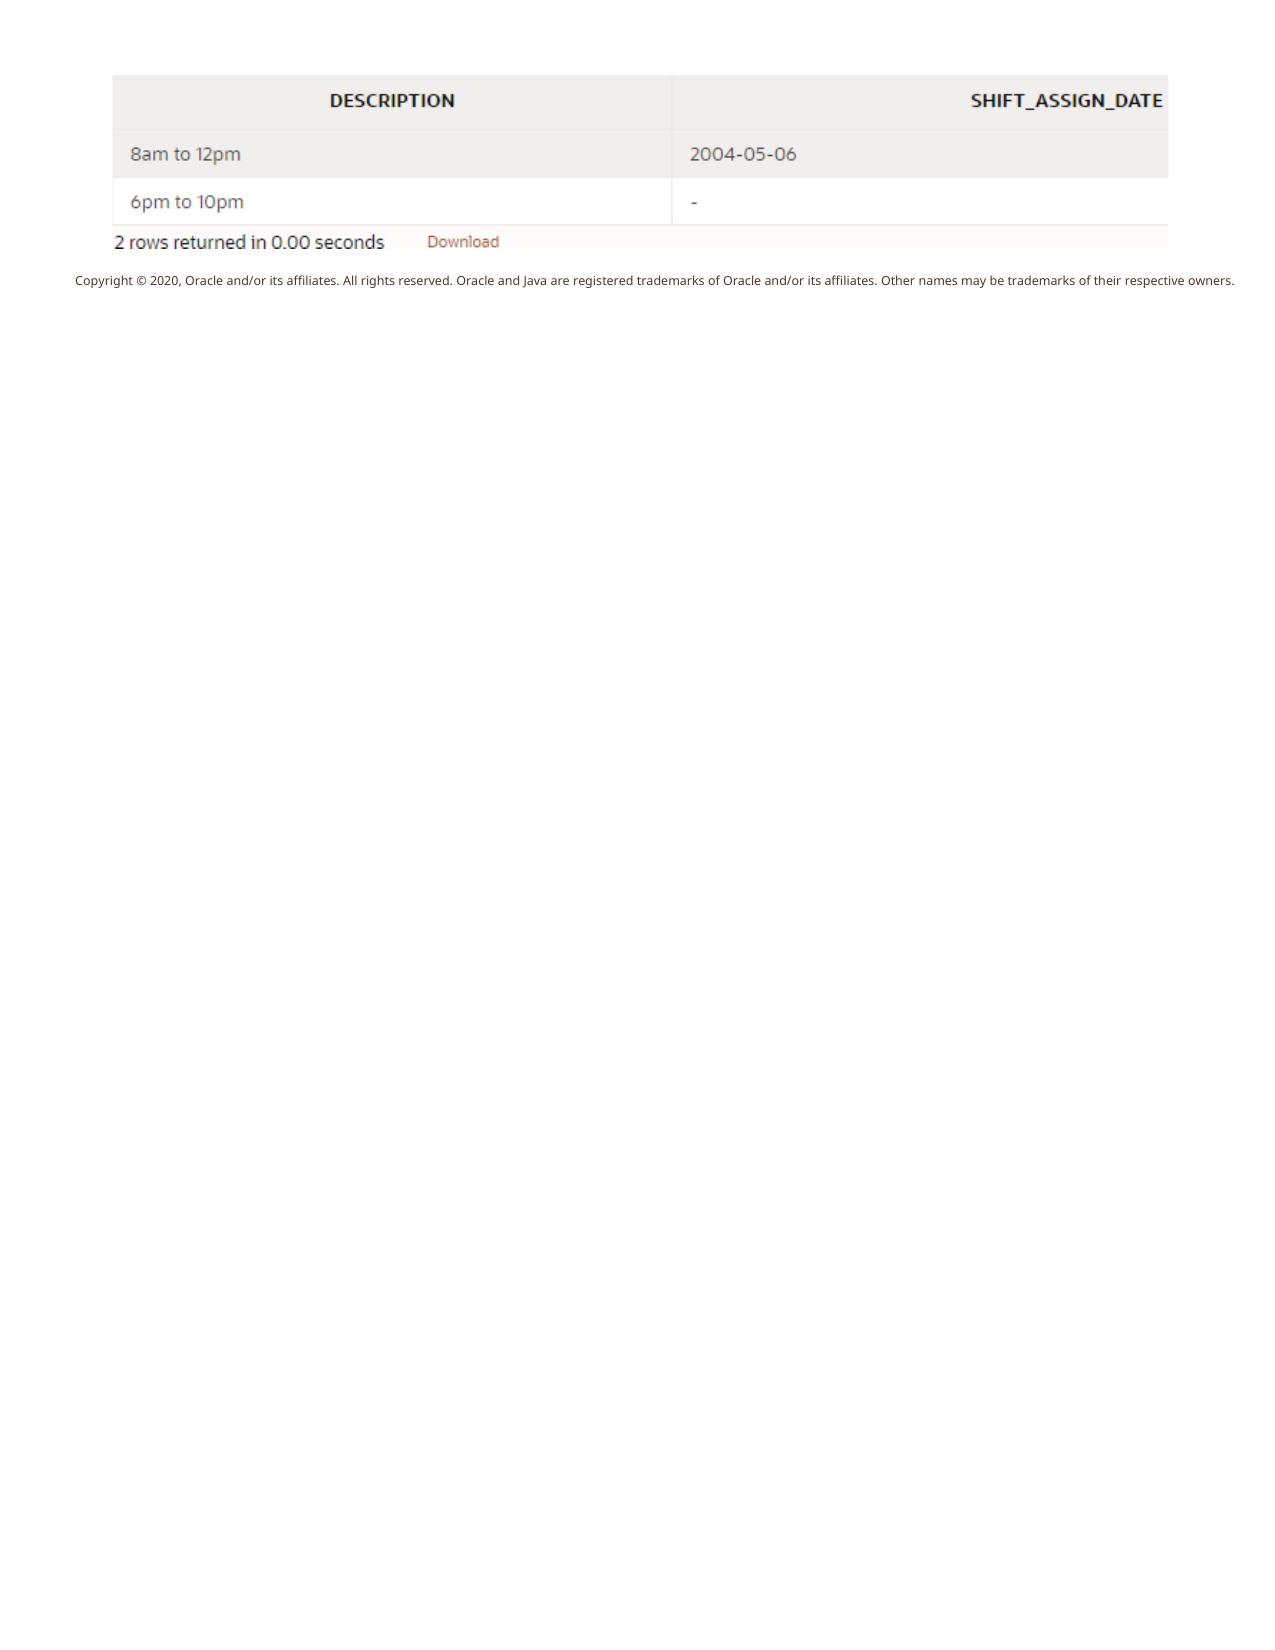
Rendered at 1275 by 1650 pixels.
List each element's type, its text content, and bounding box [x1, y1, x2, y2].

picture [112, 75, 1169, 249]
text Copyright © 2020, Oracle and/or its affiliates. All rights reserved. Oracle and Java are registered trademarks of Oracle and/or its affiliates. Other names may be trademarks of their respective owners. [75, 272, 1275, 289]
